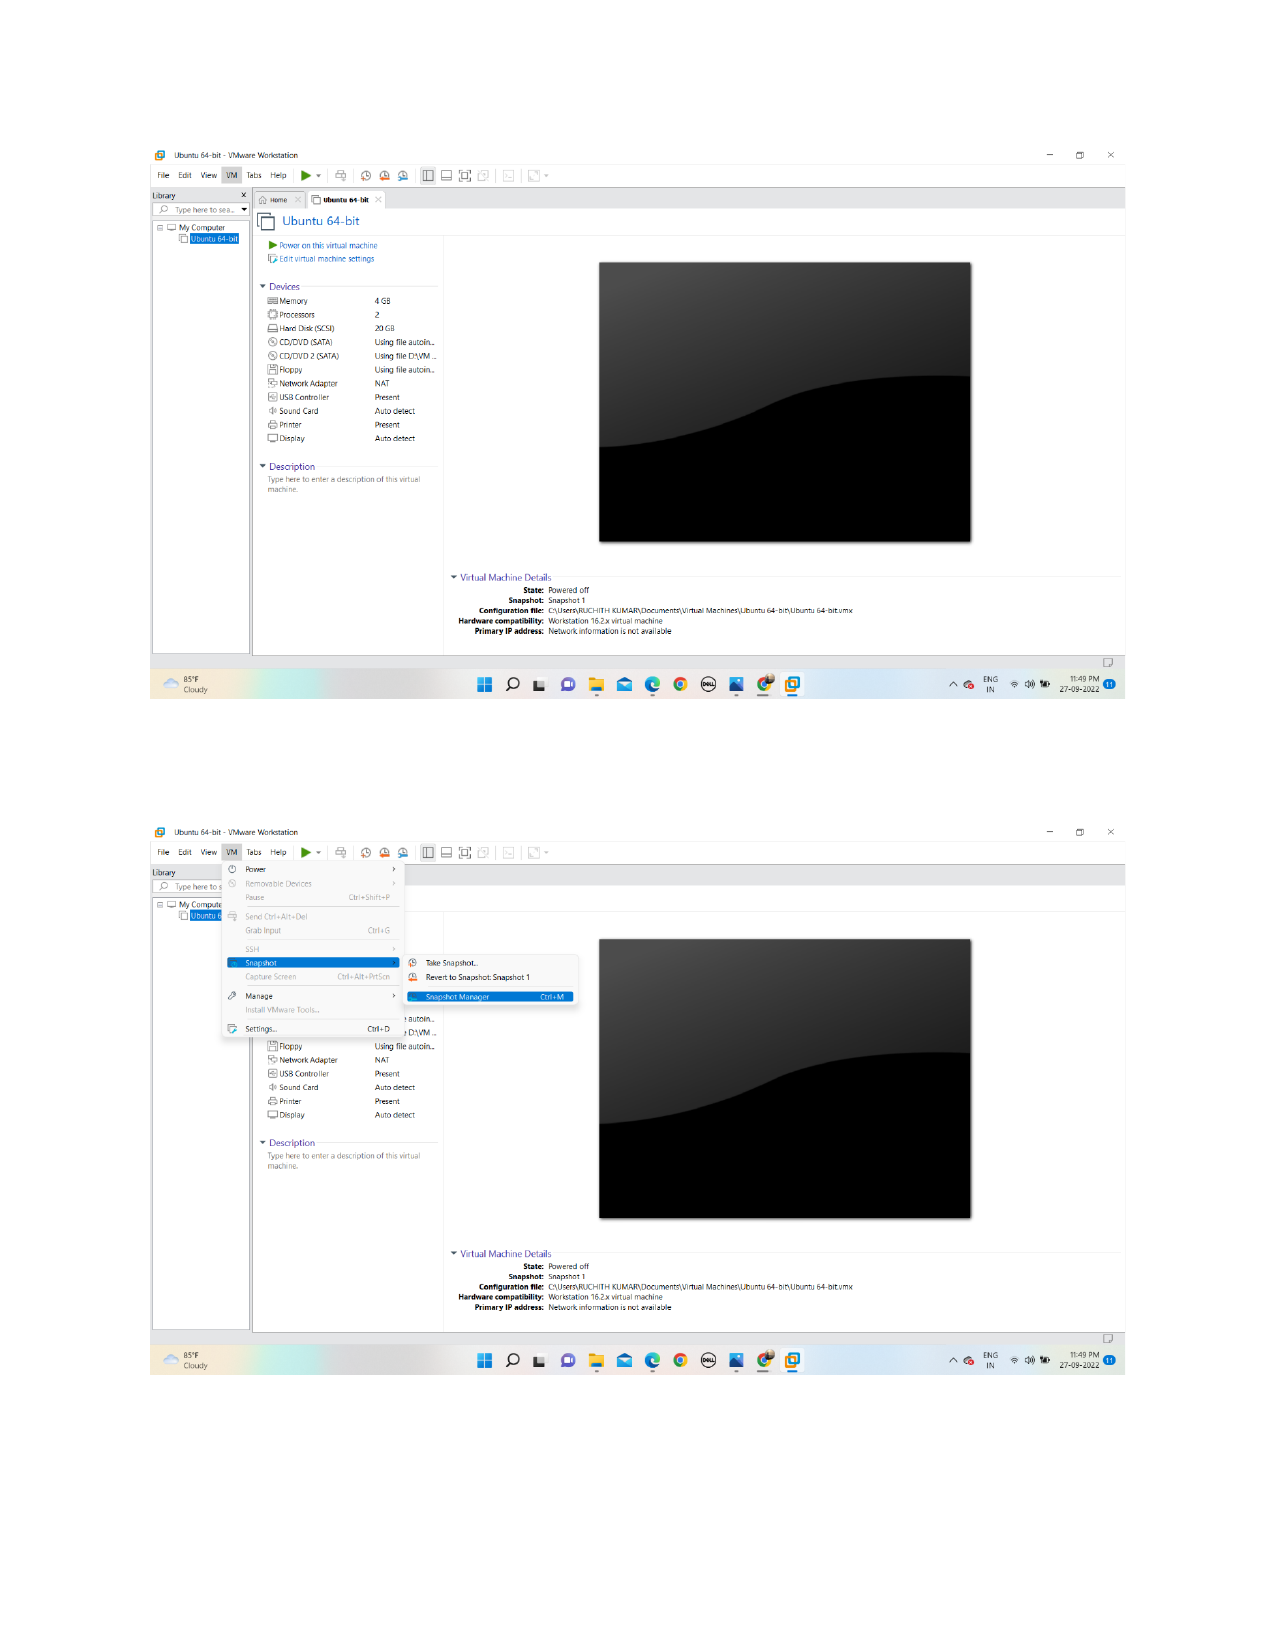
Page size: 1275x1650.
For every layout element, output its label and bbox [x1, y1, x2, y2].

picture [150, 826, 1125, 1375]
picture [150, 150, 1125, 699]
